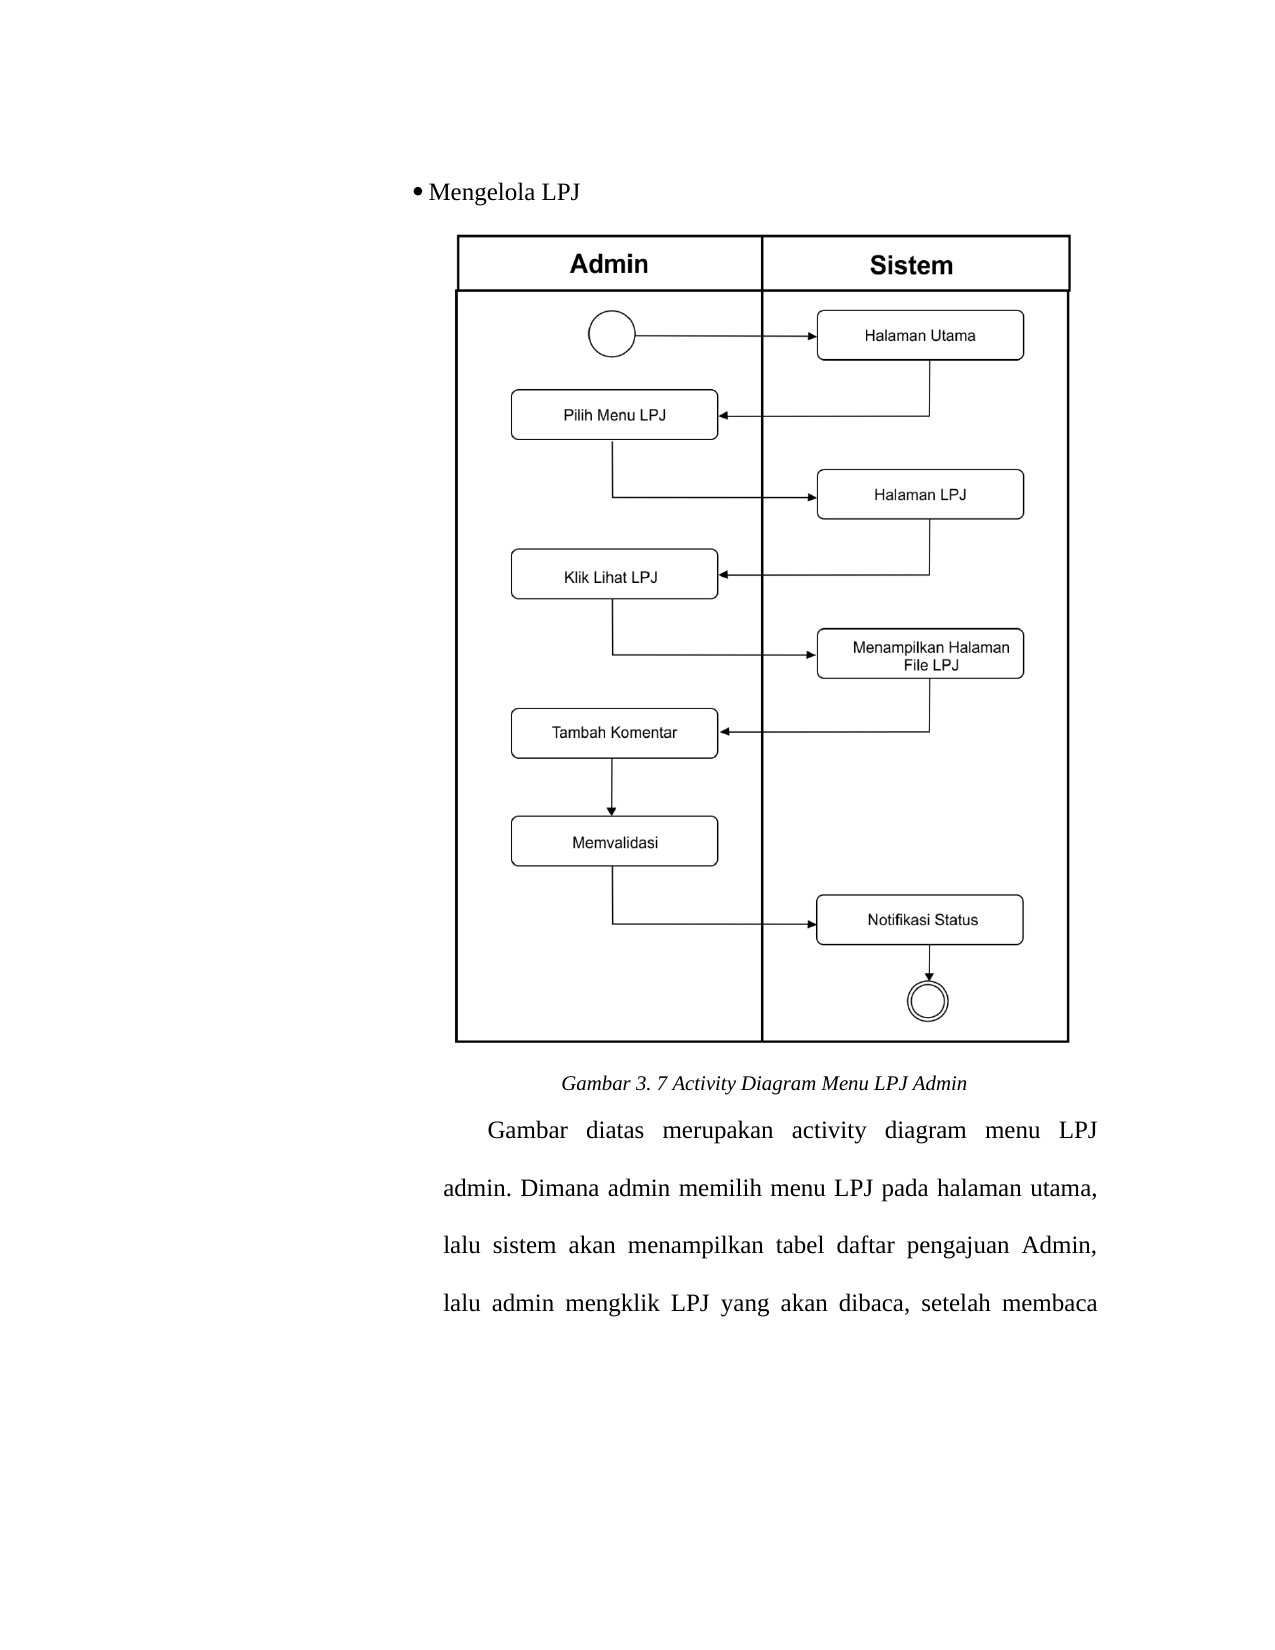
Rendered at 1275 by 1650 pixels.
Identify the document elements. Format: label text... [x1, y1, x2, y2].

picture [455, 234, 1071, 1043]
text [443, 1115, 1098, 1317]
text Gambar 3. 7 Activity Diagram Menu LPJ Admin [236, 1071, 1098, 1094]
list Mengelola LPJ [413, 177, 1098, 206]
